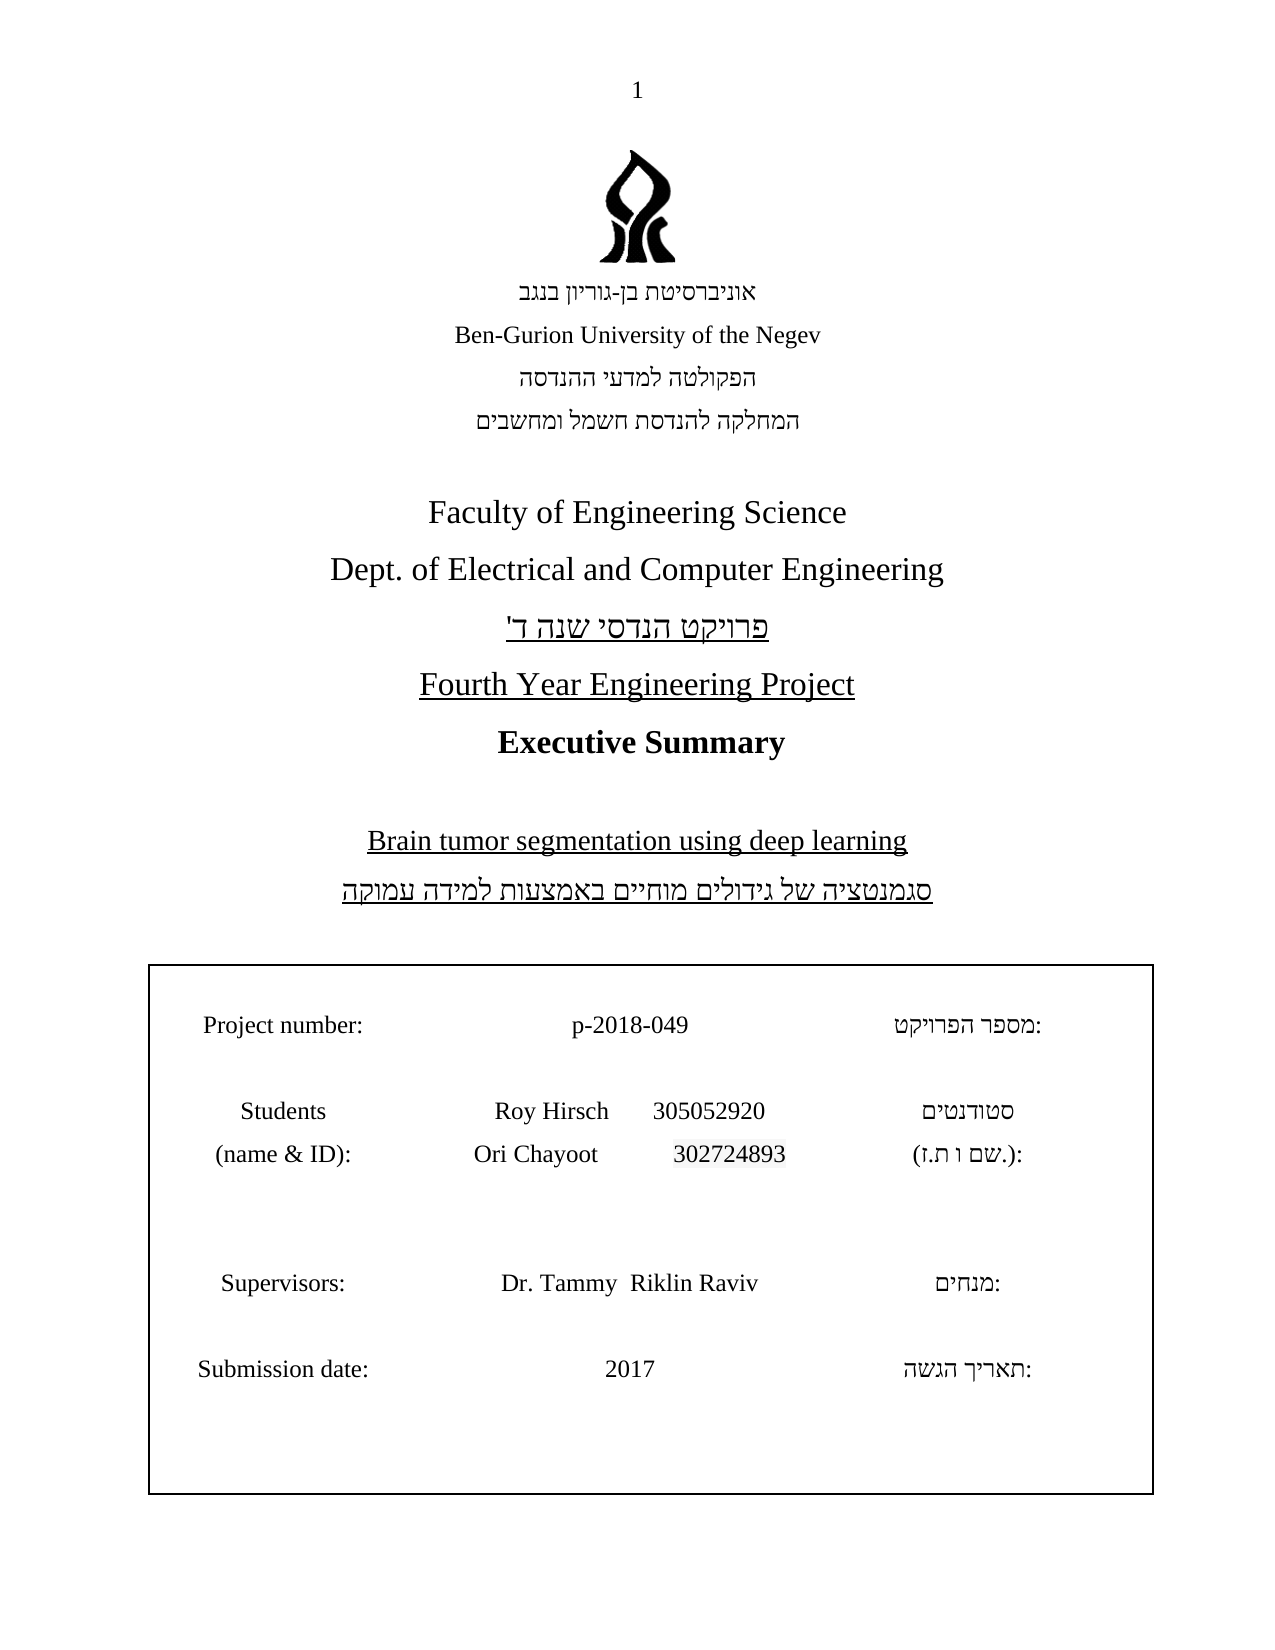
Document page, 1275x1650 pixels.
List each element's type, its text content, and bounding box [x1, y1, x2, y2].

text Fourth Year Engineering Project [150, 665, 1125, 703]
table_header תאריך הגשה: [874, 1354, 1061, 1397]
table_header Submission date: [180, 1354, 386, 1397]
picture [599, 150, 676, 263]
table_header מנחים: [874, 1268, 1061, 1311]
text סגמנטציה של גידולים מוחיים באמצעות למידה עמוקה [150, 873, 1125, 907]
text אוניברסיטת בן-גוריון בנגב [150, 277, 1125, 305]
text Brain tumor segmentation using deep learning [150, 823, 1125, 856]
table_header מספר הפרויקט: [874, 1010, 1061, 1053]
table_header Project number: [180, 1010, 386, 1053]
text Dept. of Electrical and Computer Engineering [150, 550, 1125, 588]
text Ben-Gurion University of the Negev [150, 320, 1125, 348]
table_header Supervisors: [180, 1268, 386, 1311]
table_header Students (name & ID): [180, 1096, 386, 1182]
text הפקולטה למדעי ההנדסה [150, 363, 1125, 392]
table_header סטודנטים (שם ו ת.ז.): [874, 1096, 1061, 1182]
text Executive Summary [150, 722, 1125, 761]
text פרויקט הנדסי שנה ד' [150, 607, 1125, 646]
table_header Dr. Tammy Riklin Raviv [386, 1268, 874, 1311]
text Faculty of Engineering Science [150, 492, 1125, 531]
table_header p-2018-049 [386, 1010, 874, 1053]
table_header 2017 [386, 1354, 874, 1397]
text המחלקה להנדסת חשמל ומחשבים [150, 406, 1125, 435]
table_header Roy Hirsch 305052920 302724893 Ori Chayoot [386, 1096, 874, 1182]
